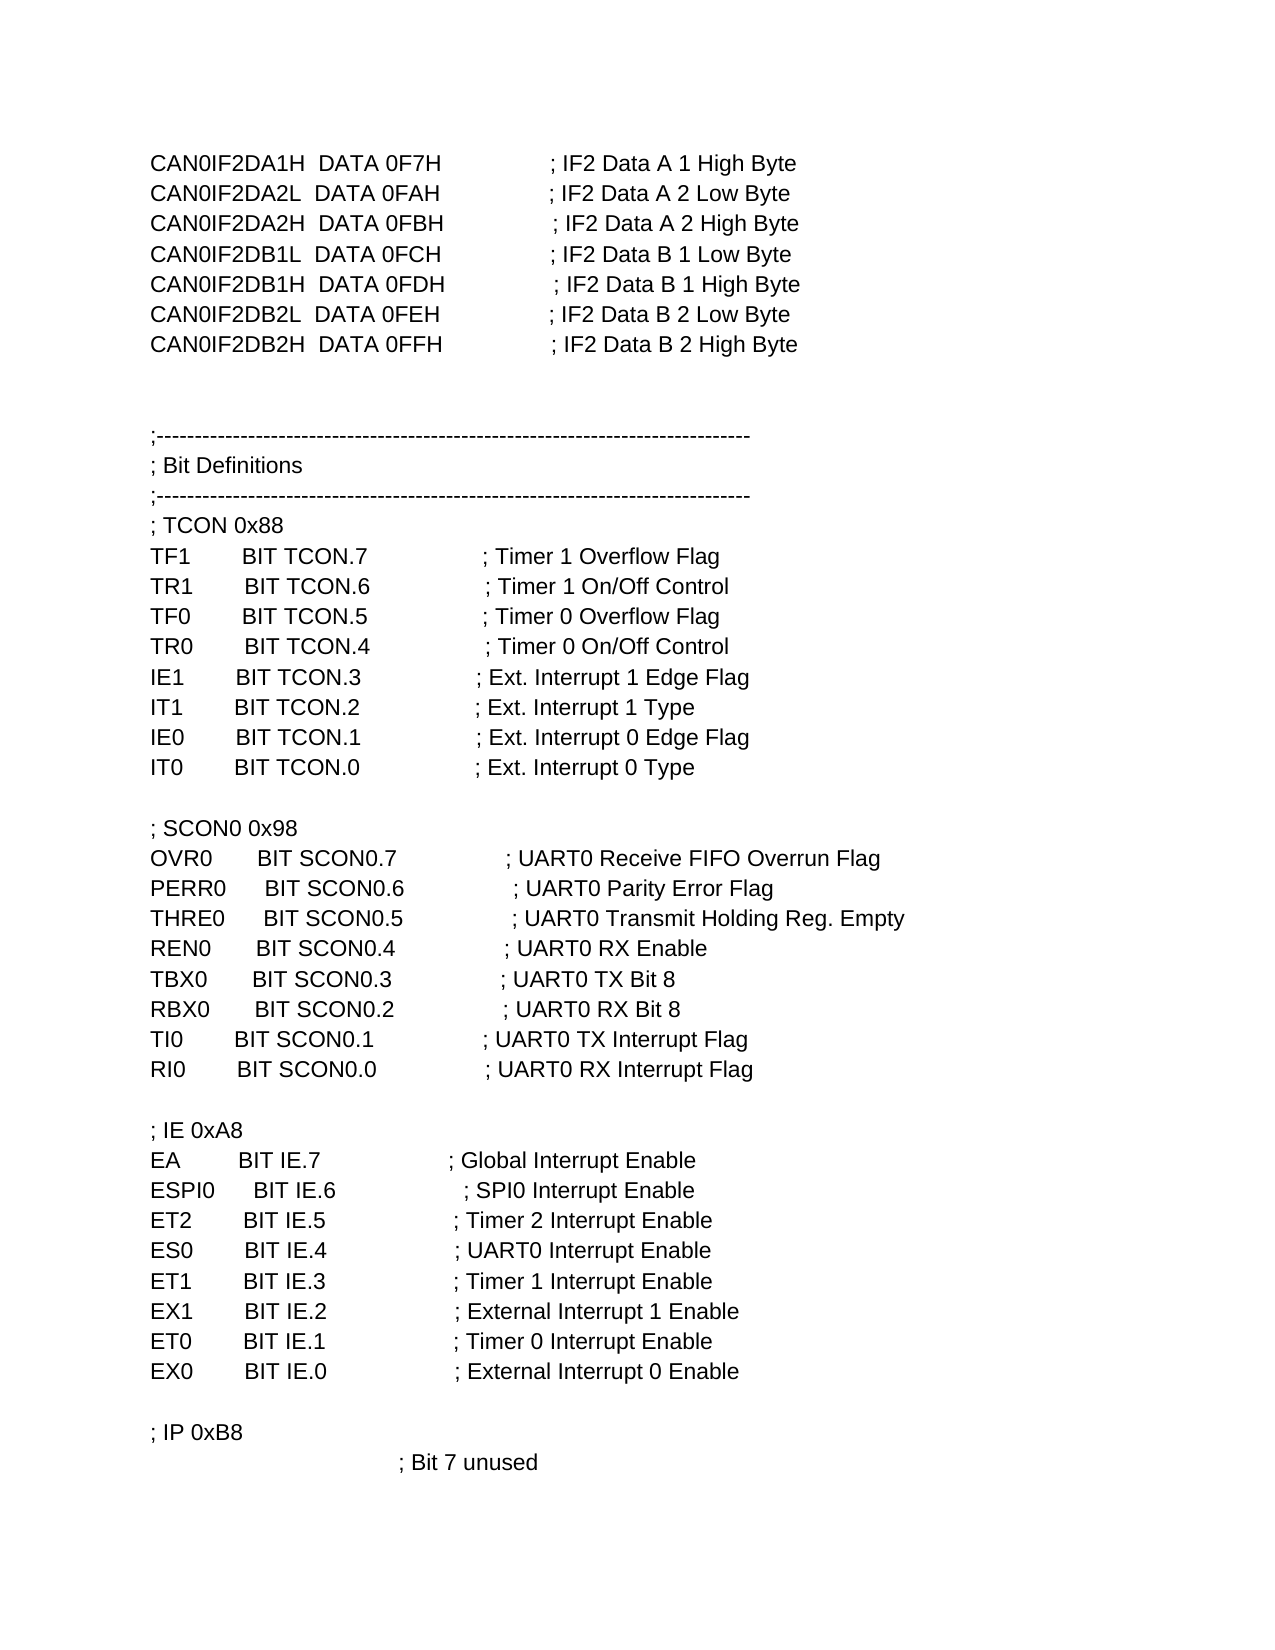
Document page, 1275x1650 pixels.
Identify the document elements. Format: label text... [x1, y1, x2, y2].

text ET0 BIT IE.1 ; Timer 0 Interrupt Enable [150, 1328, 1125, 1354]
text ;------------------------------------------------------------------------------ [150, 422, 1125, 448]
text ESPI0 BIT IE.6 ; SPI0 Interrupt Enable [150, 1177, 1125, 1203]
text EX1 BIT IE.2 ; External Interrupt 1 Enable [150, 1298, 1125, 1324]
text IT0 BIT TCON.0 ; Ext. Interrupt 0 Type [150, 754, 1125, 781]
text CAN0IF2DA1H DATA 0F7H ; IF2 Data A 1 High Byte [150, 150, 1125, 176]
text TBX0 BIT SCON0.3 ; UART0 TX Bit 8 [150, 966, 1125, 992]
text CAN0IF2DB2L DATA 0FEH ; IF2 Data B 2 Low Byte [150, 301, 1125, 327]
text ; IE 0xA8 [150, 1117, 1125, 1143]
text CAN0IF2DA2L DATA 0FAH ; IF2 Data A 2 Low Byte [150, 180, 1125, 207]
text ; SCON0 0x98 [150, 814, 1125, 841]
text CAN0IF2DB2H DATA 0FFH ; IF2 Data B 2 High Byte [150, 331, 1125, 358]
text ; Bit Definitions [150, 452, 1125, 478]
text ; TCON 0x88 [150, 512, 1125, 539]
text ET2 BIT IE.5 ; Timer 2 Interrupt Enable [150, 1207, 1125, 1234]
text TI0 BIT SCON0.1 ; UART0 TX Interrupt Flag [150, 1026, 1125, 1052]
text TR0 BIT TCON.4 ; Timer 0 On/Off Control [150, 633, 1125, 660]
text ;------------------------------------------------------------------------------ [150, 482, 1125, 509]
text RI0 BIT SCON0.0 ; UART0 RX Interrupt Flag [150, 1056, 1125, 1083]
text EX0 BIT IE.0 ; External Interrupt 0 Enable [150, 1358, 1125, 1385]
text IE1 BIT TCON.3 ; Ext. Interrupt 1 Edge Flag [150, 663, 1125, 690]
text CAN0IF2DB1L DATA 0FCH ; IF2 Data B 1 Low Byte [150, 241, 1125, 267]
text CAN0IF2DA2H DATA 0FBH ; IF2 Data A 2 High Byte [150, 210, 1125, 237]
text OVR0 BIT SCON0.7 ; UART0 Receive FIFO Overrun Flag [150, 845, 1125, 871]
text TF0 BIT TCON.5 ; Timer 0 Overflow Flag [150, 603, 1125, 629]
text ; Bit 7 unused [150, 1449, 1125, 1475]
text ET1 BIT IE.3 ; Timer 1 Interrupt Enable [150, 1268, 1125, 1294]
text TF1 BIT TCON.7 ; Timer 1 Overflow Flag [150, 543, 1125, 569]
text ES0 BIT IE.4 ; UART0 Interrupt Enable [150, 1237, 1125, 1264]
text RBX0 BIT SCON0.2 ; UART0 RX Bit 8 [150, 996, 1125, 1022]
text CAN0IF2DB1H DATA 0FDH ; IF2 Data B 1 High Byte [150, 271, 1125, 297]
text ; IP 0xB8 [150, 1419, 1125, 1445]
text IT1 BIT TCON.2 ; Ext. Interrupt 1 Type [150, 694, 1125, 720]
text THRE0 BIT SCON0.5 ; UART0 Transmit Holding Reg. Empty [150, 905, 1125, 932]
text TR1 BIT TCON.6 ; Timer 1 On/Off Control [150, 573, 1125, 599]
text PERR0 BIT SCON0.6 ; UART0 Parity Error Flag [150, 875, 1125, 901]
text EA BIT IE.7 ; Global Interrupt Enable [150, 1147, 1125, 1173]
text IE0 BIT TCON.1 ; Ext. Interrupt 0 Edge Flag [150, 724, 1125, 750]
text REN0 BIT SCON0.4 ; UART0 RX Enable [150, 935, 1125, 962]
